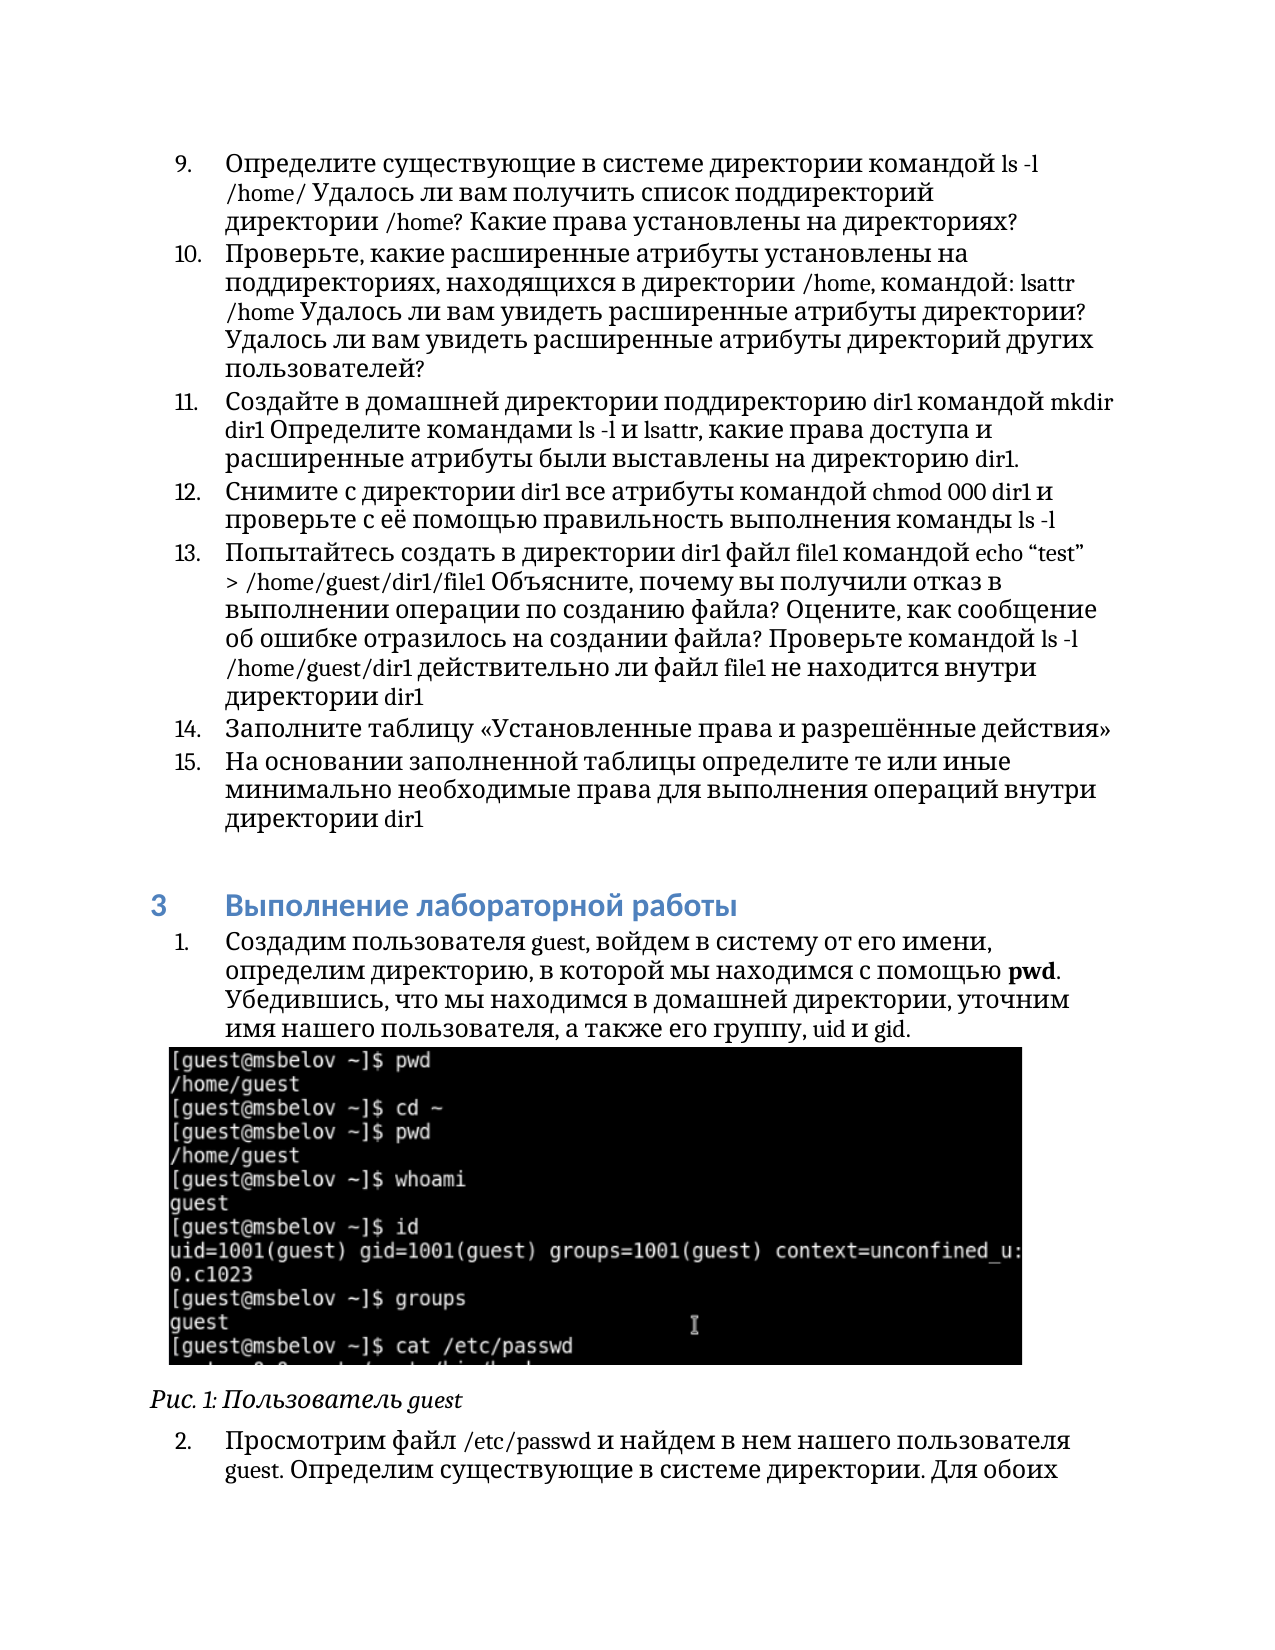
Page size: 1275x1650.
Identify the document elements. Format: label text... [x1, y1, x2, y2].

picture [168, 1047, 1023, 1365]
list Попытайтесь создать в директории dir1 файл file1 командой echo “test” > /home/guest/dir1/file1 Объясните, почему вы получили отказ в выполнении операции по созданию файла? Оцените, как сообщение об ошибке отразилось на создании файла? Проверьте командой ls -l /home/guest/dir1 действительно ли файл file1 не находится внутри директории dir1 [175, 539, 1125, 711]
text Рис. 1: Пользователь guest [150, 1386, 1125, 1414]
list Создайте в домашней директории поддиректорию dir1 командой mkdir dir1 Определите командами ls -l и lsattr, какие права доступа и расширенные атрибуты были выставлены на директорию dir1. [175, 387, 1125, 474]
list Заполните таблицу «Установленные права и разрешённые действия» [175, 715, 1125, 744]
list На основании заполненной таблицы определите те или иные минимально необходимые права для выполнения операций внутри директории dir1 [175, 747, 1125, 834]
list Определите существующие в системе директории командой ls -l /home/ Удалось ли вам получить список поддиректорий директории /home? Какие права установлены на директориях? [175, 150, 1125, 236]
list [175, 1427, 1125, 1484]
subtitle 3 Выполнение лабораторной работы [150, 884, 1125, 924]
list Снимите с директории dir1 все атрибуты командой chmod 000 dir1 и проверьте с её помощью правильность выполнения команды ls -l [175, 477, 1125, 535]
list Создадим пользователя guest, войдем в систему от его имени, определим директорию, в которой мы находимся с помощью pwd. Убедившись, что мы находимся в домашней директории, уточним имя нашего пользователя, а также его группу, uid и gid. [175, 928, 1125, 1043]
list Проверьте, какие расширенные атрибуты установлены на поддиректориях, находящихся в директории /home, командой: lsattr /home Удалось ли вам увидеть расширенные атрибуты директории? Удалось ли вам увидеть расширенные атрибуты директорий других пользователей? [175, 240, 1125, 384]
